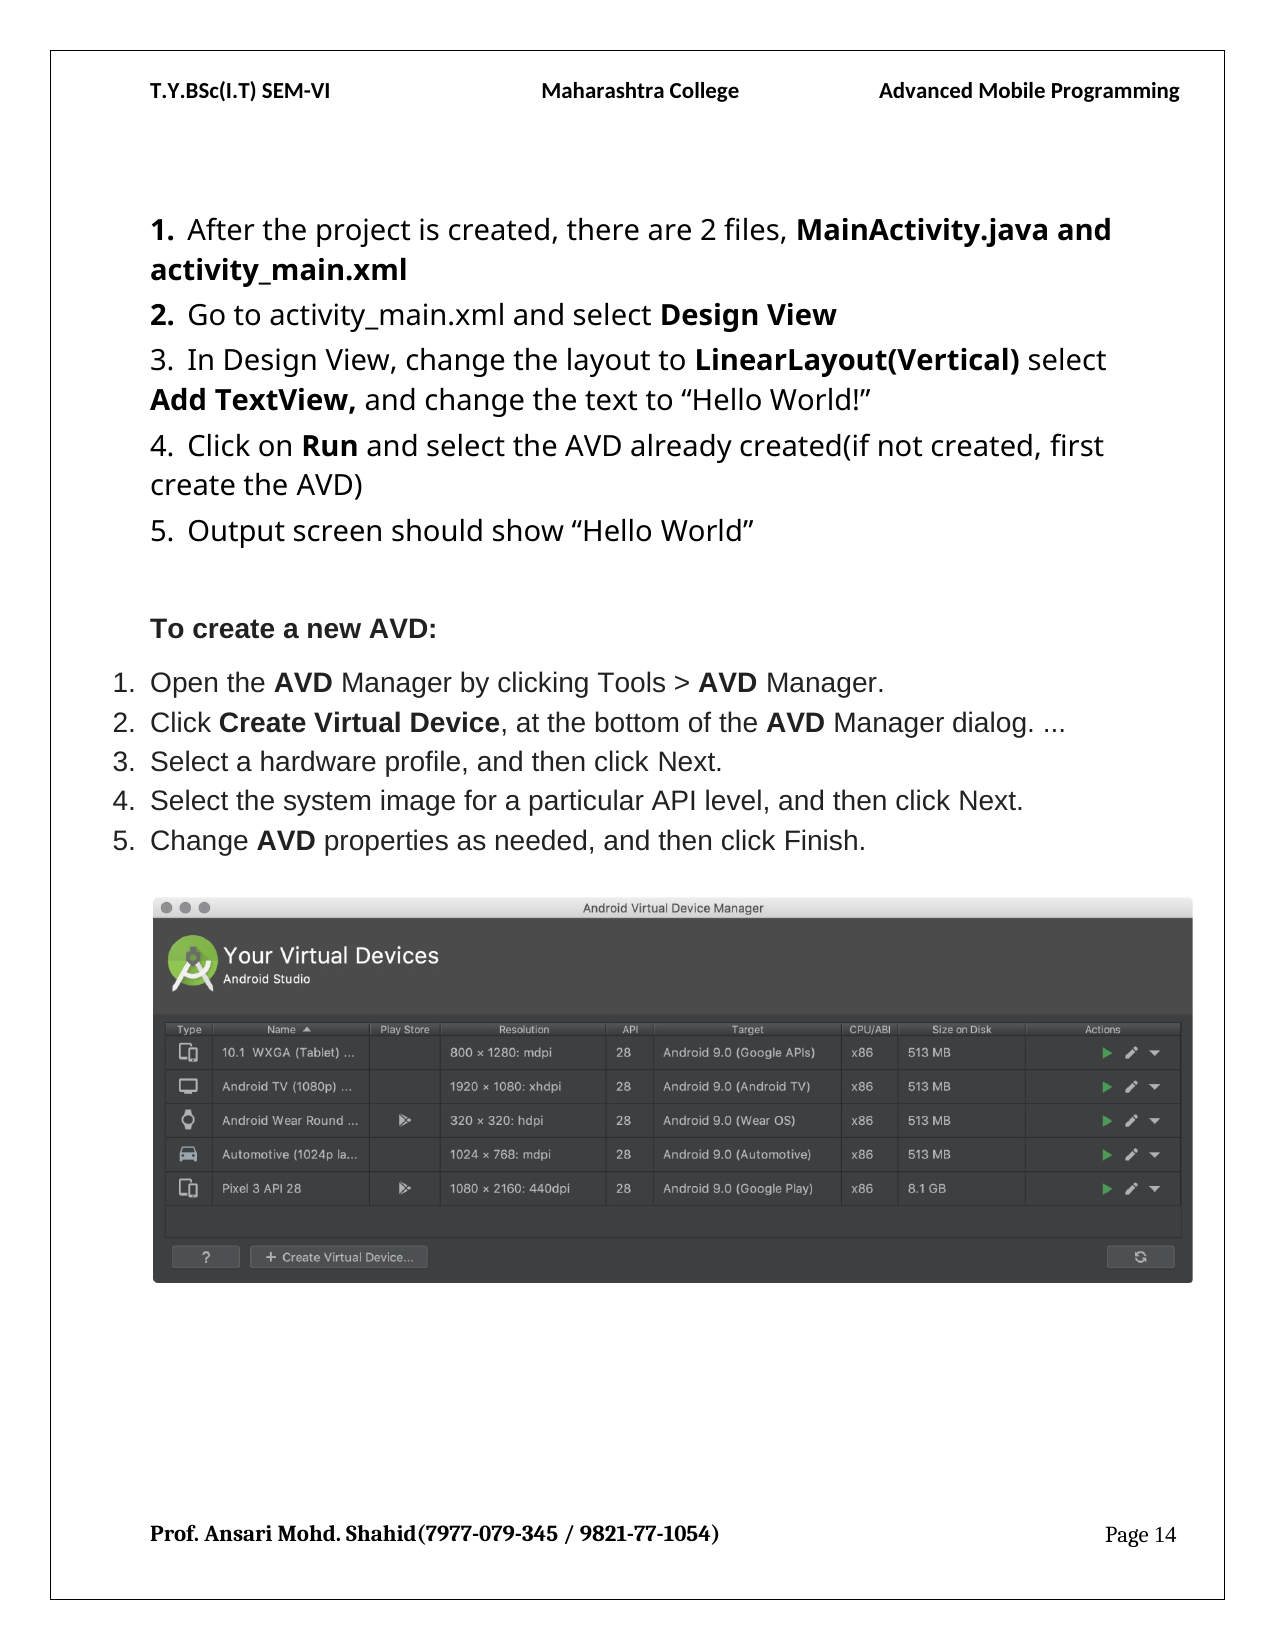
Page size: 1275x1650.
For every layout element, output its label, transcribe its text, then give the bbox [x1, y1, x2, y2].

text To create a new AVD: [150, 612, 1204, 645]
text Add TextView, and change the text to “Hello World!” [150, 379, 1204, 419]
subtitle Select a hardware profile, and then click Next. [112, 745, 1204, 777]
picture [153, 897, 1193, 1283]
list Change AVD properties as needed, and then click Finish. [112, 824, 1204, 856]
list Go to activity_main.xml and select Design View [150, 294, 1204, 334]
subtitle Open the AVD Manager by clicking Tools > AVD Manager. [112, 666, 1204, 698]
list In Design View, change the layout to LinearLayout(Vertical) select [150, 339, 1204, 379]
list Click on Run and select the AVD already created(if not created, first create the AVD) [150, 425, 1156, 504]
subtitle After the project is created, there are 2 files, MainActivity.java and activity_main.xml [150, 209, 1155, 289]
list Click Create Virtual Device, at the bottom of the AVD Manager dialog. ... [112, 706, 1204, 738]
list Output screen should show “Hello World” [150, 510, 1204, 549]
list Select the system image for a particular API level, and then click Next. [112, 784, 1204, 817]
